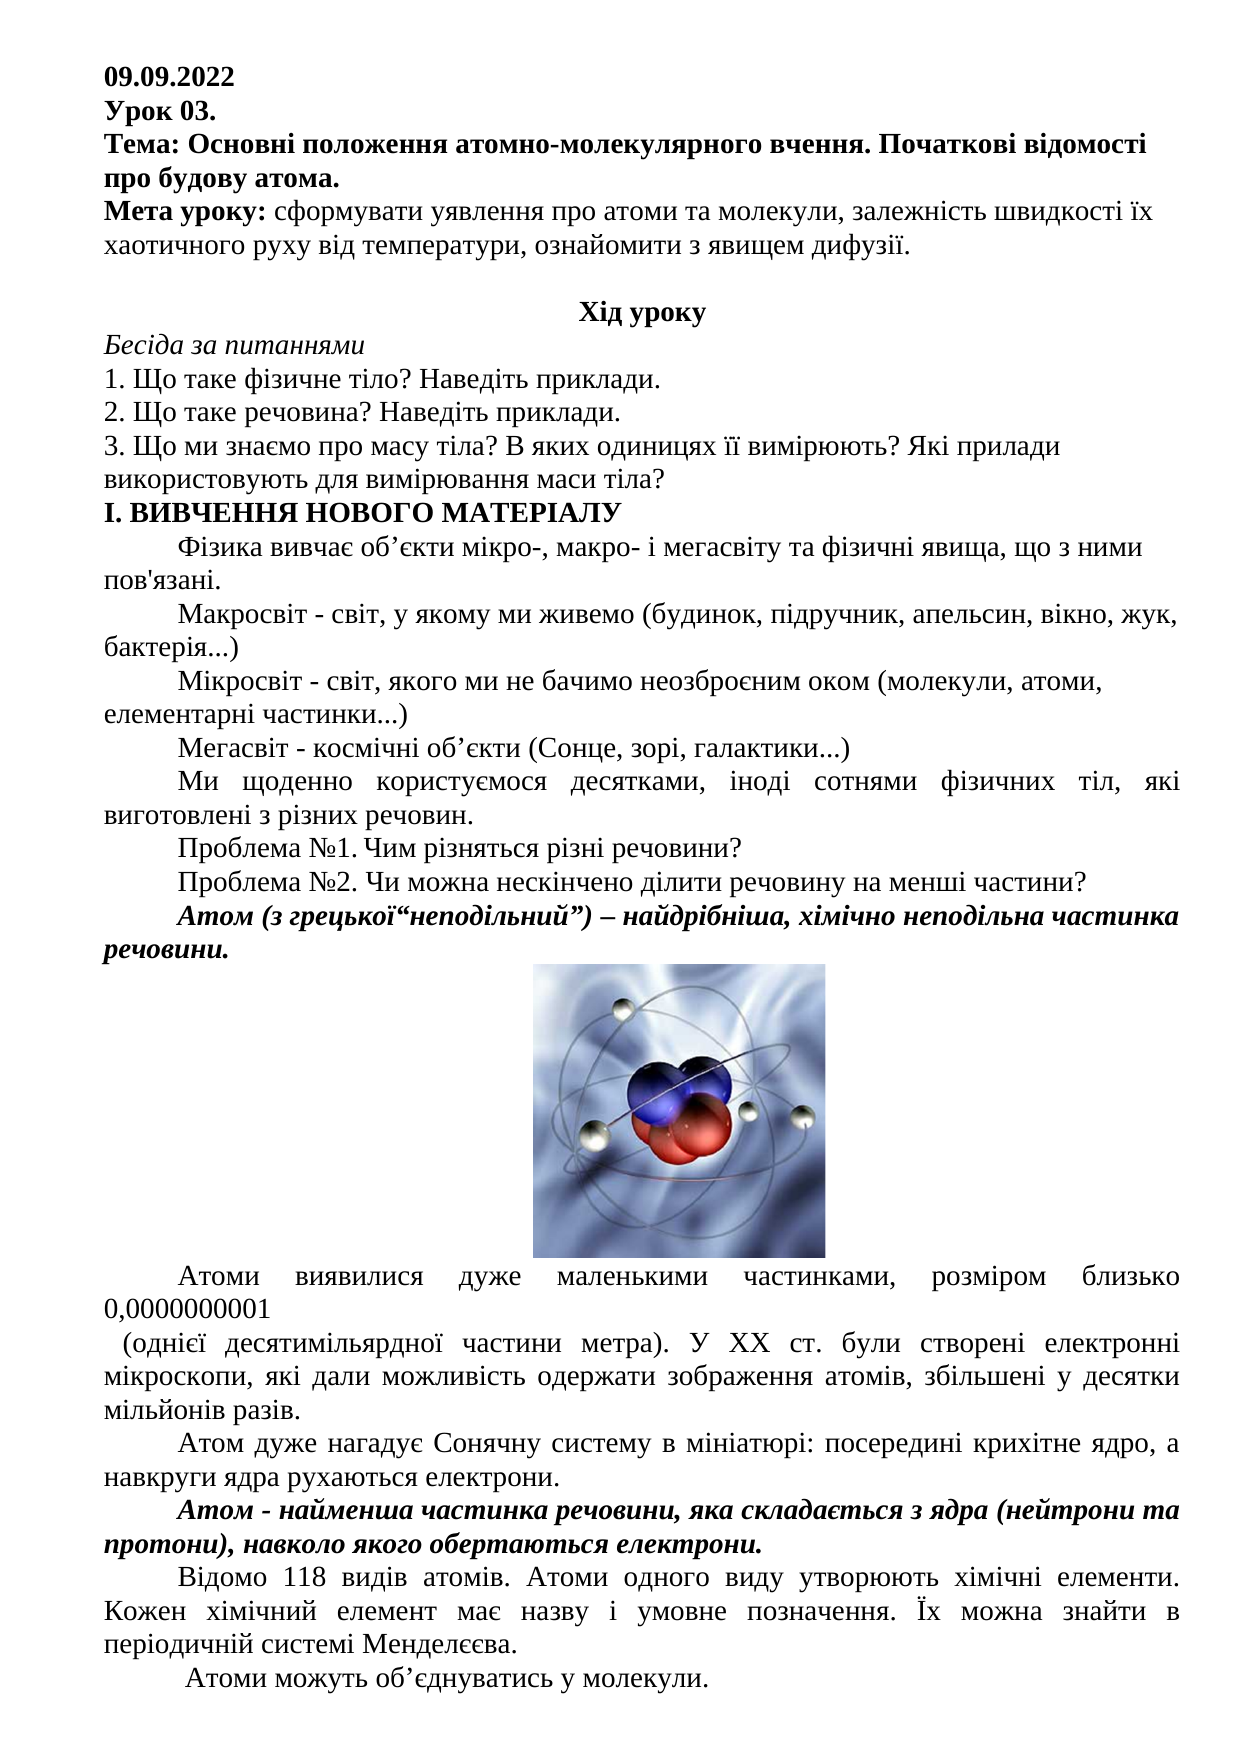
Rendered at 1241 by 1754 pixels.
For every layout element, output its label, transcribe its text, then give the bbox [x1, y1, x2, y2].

text Мегасвіт - космічні об’єкти (Сонце, зорі, галактики...) [103, 730, 1181, 763]
text Бесіда за питаннями [103, 327, 1181, 361]
text Проблема №1. Чим різняться різні речовини? [103, 831, 1181, 864]
text Атоми виявилися дуже маленькими частинками, розміром близько 0,0000000001 (однієї десятимільярдної частини метра). У XX ст. були створені електронні мікроскопи, які дали можливість одержати зображення атомів, збільшені у десятки мільйонів разів. [103, 1258, 1181, 1425]
text 1. Що таке фізичне тіло? Наведіть приклади. [103, 361, 1181, 394]
text Фізика вивчає об’єкти мікро-, макро- і мегасвіту та фізичні явища, що з ними пов'язані. [103, 529, 1181, 596]
text Атоми можуть об’єднуватись у молекули. [103, 1660, 1181, 1694]
text I. Вивчення нового матеріалу [103, 495, 1181, 529]
text Макросвіт - світ, у якому ми живемо (будинок, підручник, апельсин, вікно, жук, бактерія...) [103, 596, 1181, 663]
text Тема: Основні положення атомно-молекулярного вчення. Початкові відомості про будову атома. [103, 126, 1181, 193]
text Мікросвіт - світ, якого ми не бачимо неозброєним оком (молекули, атоми, елементарні частинки...) [103, 663, 1181, 730]
text Урок 03. [103, 93, 1181, 126]
picture [533, 964, 826, 1258]
text Мета уроку: сформувати уявлення про атоми та молекули, залежність швидкості їх хаотичного руху від температури, ознайомити з явищем дифузії. [103, 193, 1181, 260]
text Проблема №2. Чи можна нескінчено ділити речовину на менші частини? [103, 864, 1181, 898]
text Атом дуже нагадує Сонячну систему в мініатюрі: посередині крихітне ядро, а навкруги ядра рухаються електрони. [103, 1425, 1181, 1492]
text Ми щоденно користуємося десятками, іноді сотнями фізичних тіл, які виготовлені з різних речовин. [103, 763, 1181, 831]
text 2. Що таке речовина? Наведіть приклади. [103, 394, 1181, 428]
text 3. Що ми знаємо про масу тіла? В яких одиницях її вимірюють? Які прилади використовують для вимірювання маси тіла? [103, 428, 1181, 495]
text Відомо 118 видів атомів. Атоми одного виду утворюють хімічні елементи. Кожен хімічний елемент має назву і умовне позначення. Їх можна знайти в періодичній системі Менделєєва. [103, 1559, 1181, 1660]
text 09.09.2022 [103, 59, 1181, 93]
text Хід уроку [103, 294, 1181, 327]
text Атом - найменша частинка речовини, яка складається з ядра (нейтрони та протони), навколо якого обертаються електрони. [103, 1492, 1181, 1559]
text Атом (з грецької“неподільний”) – найдрібніша, хімічно неподільна частинка речовини. [103, 898, 1181, 965]
